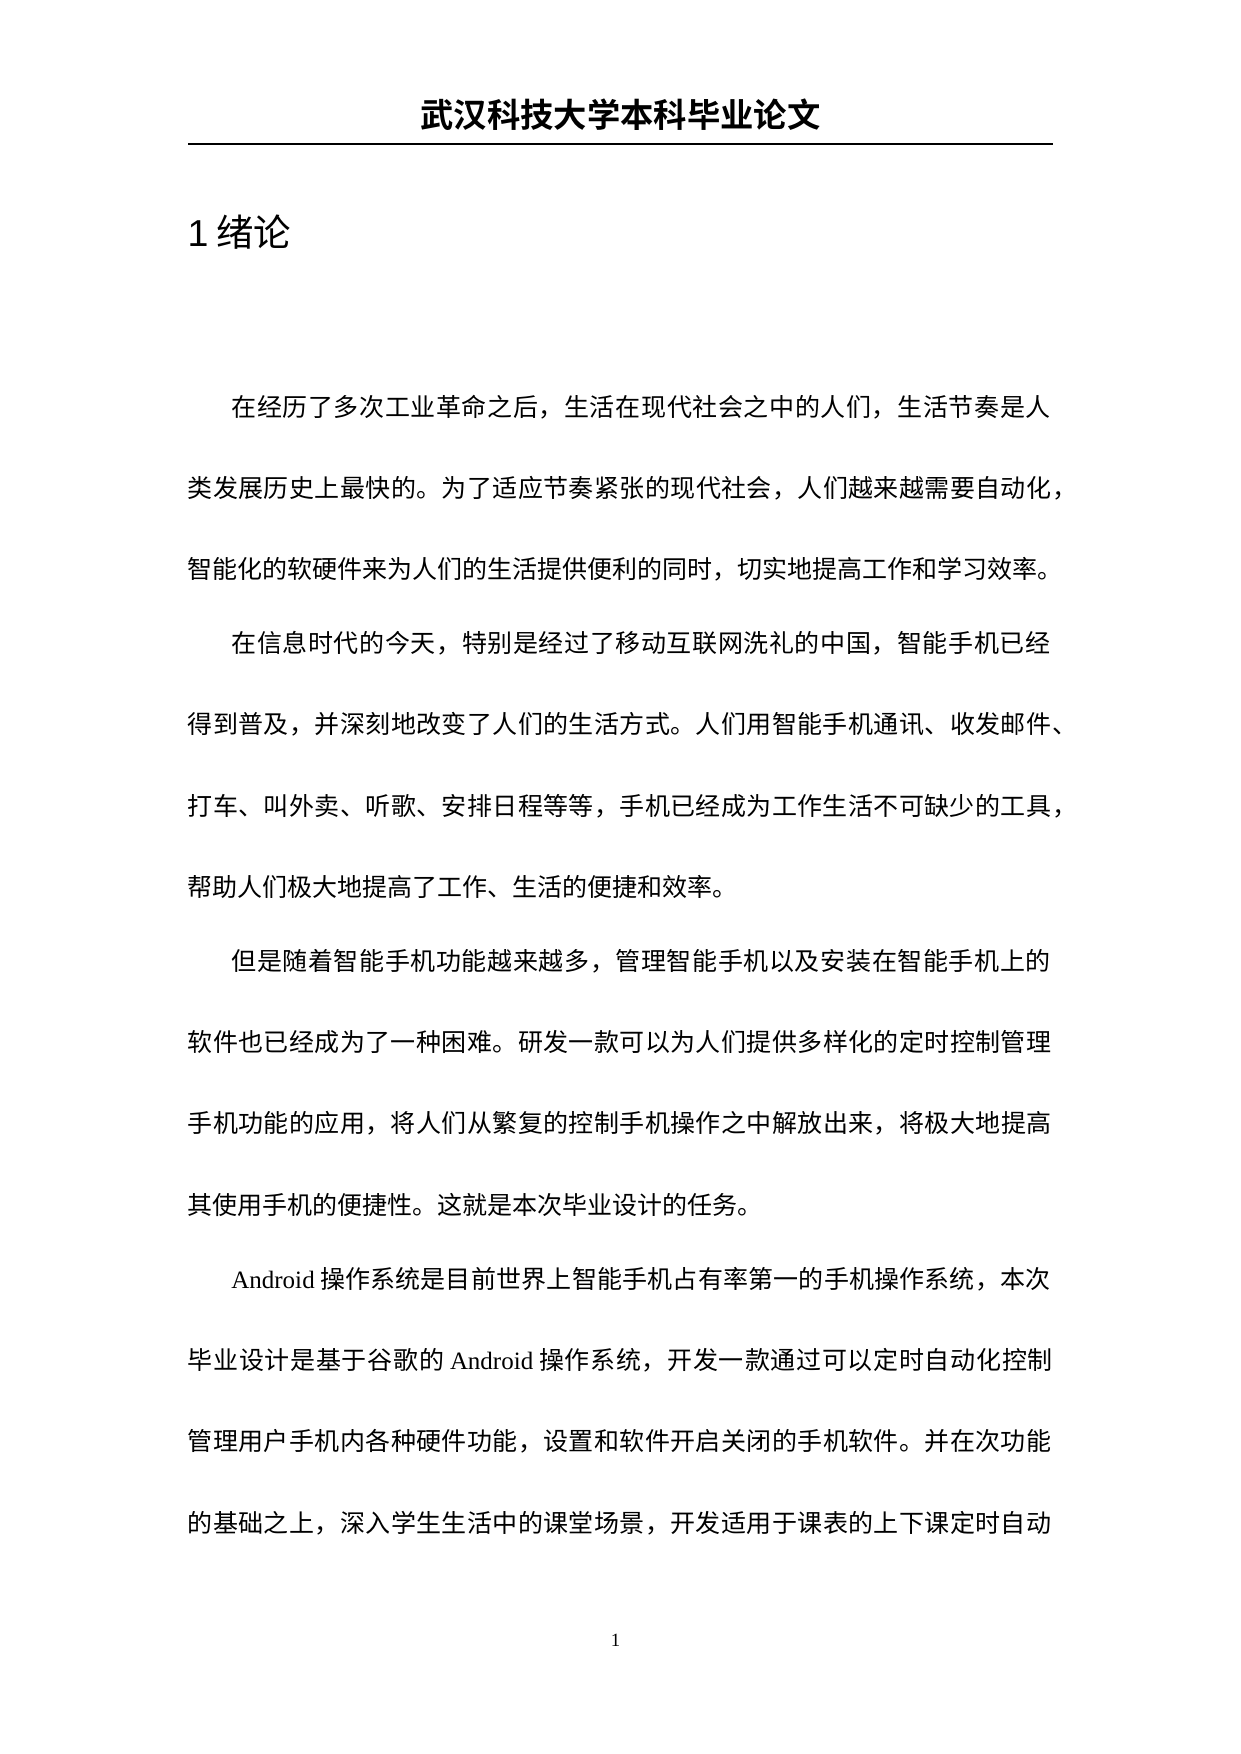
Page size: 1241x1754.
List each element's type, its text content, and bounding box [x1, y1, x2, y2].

text 在信息时代的今天，特别是经过了移动互联网洗礼的中国，智能手机已经得到普及，并深刻地改变了人们的生活方式。人们用智能手机通讯、收发邮件、打车、叫外卖、听歌、安排日程等等，手机已经成为工作生活不可缺少的工具，帮助人们极大地提高了工作、生活的便捷和效率。 [187, 609, 1053, 918]
subtitle 1绪论 [187, 197, 1028, 262]
text 在经历了多次工业革命之后，生活在现代社会之中的人们，生活节奏是人类发展历史上最快的。为了适应节奏紧张的现代社会，人们越来越需要自动化，智能化的软硬件来为人们的生活提供便利的同时，切实地提高工作和学习效率。 [187, 373, 1053, 600]
text 但是随着智能手机功能越来越多，管理智能手机以及安装在智能手机上的软件也已经成为了一种困难。研发一款可以为人们提供多样化的定时控制管理手机功能的应用，将人们从繁复的控制手机操作之中解放出来，将极大地提高其使用手机的便捷性。这就是本次毕业设计的任务。 [187, 927, 1053, 1236]
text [187, 1245, 1053, 1554]
